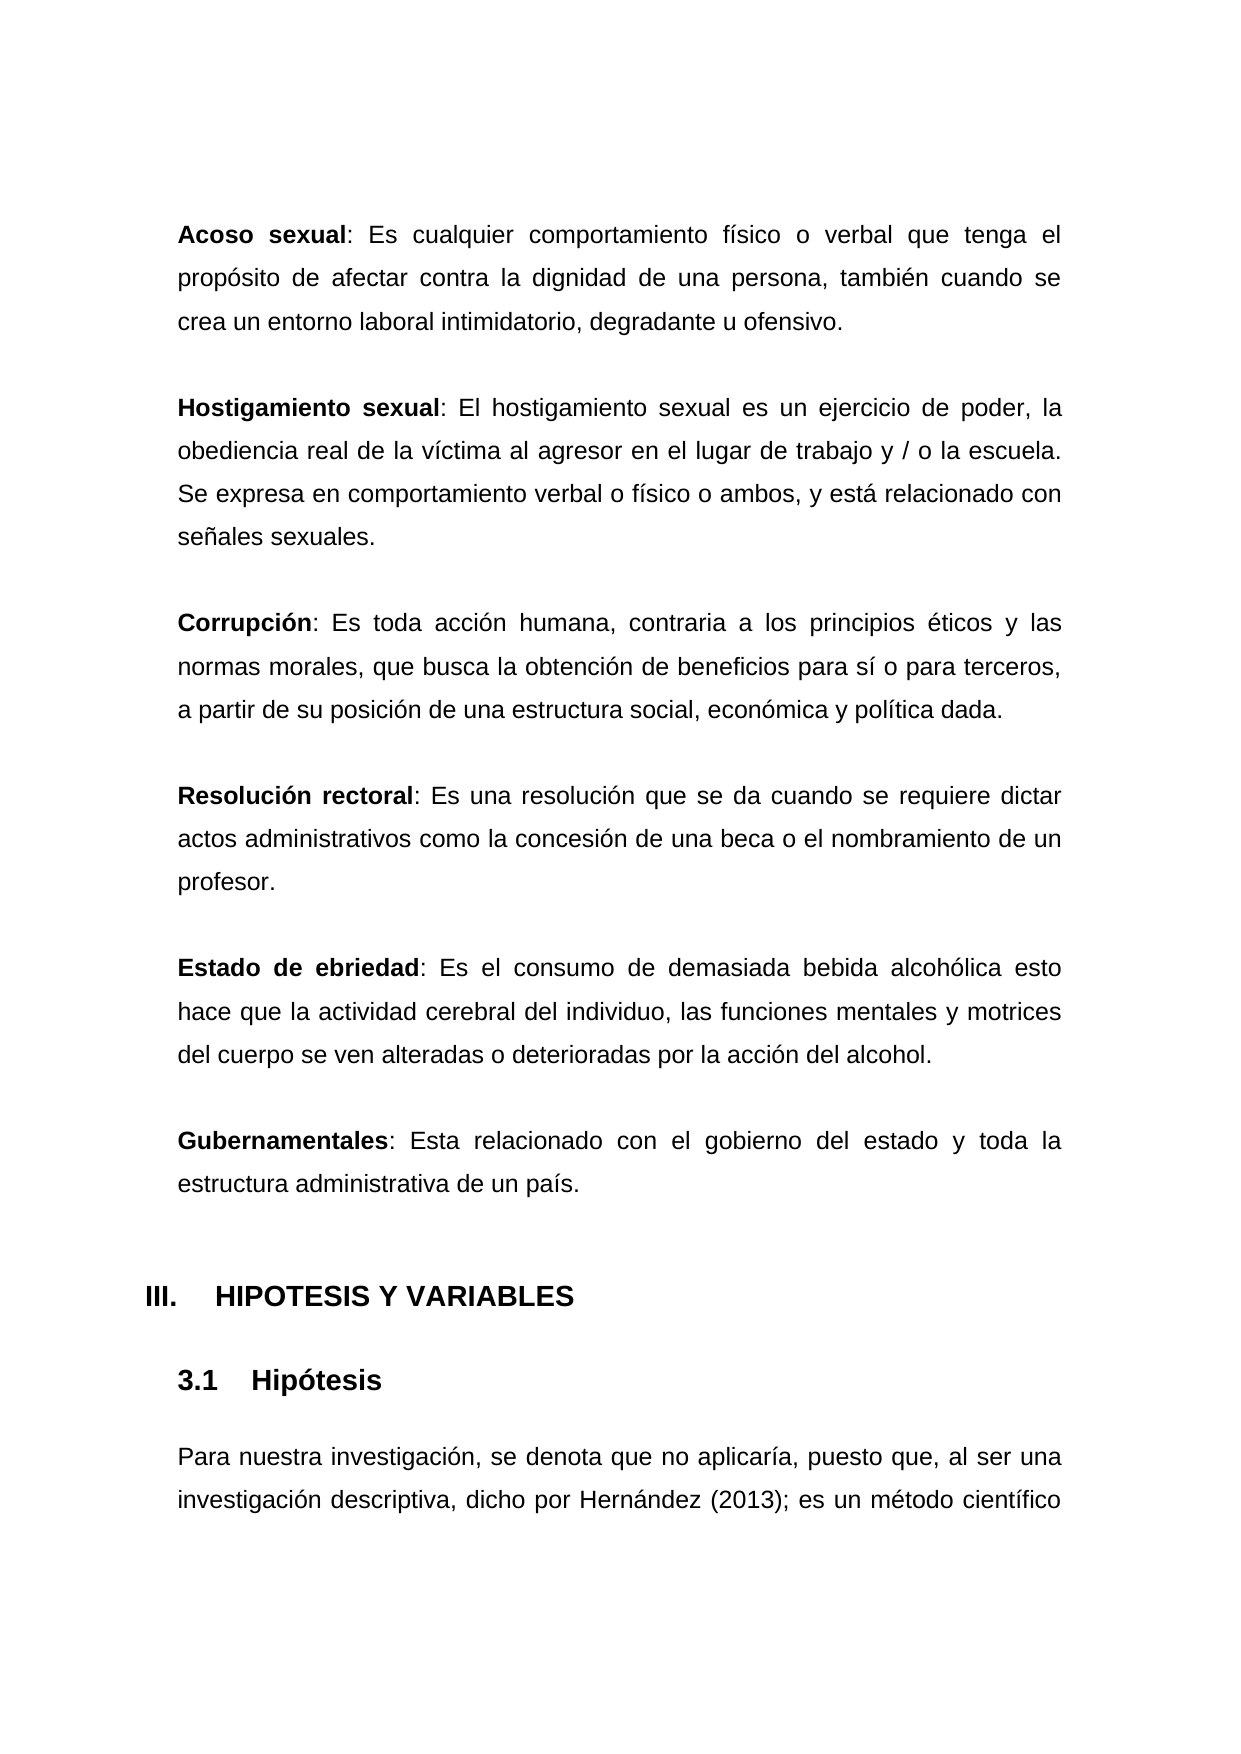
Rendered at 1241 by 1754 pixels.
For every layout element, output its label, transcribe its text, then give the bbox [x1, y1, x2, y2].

text Acoso sexual: Es cualquier comportamiento físico o verbal que tenga el propósito de afectar contra la dignidad de una persona, también cuando se crea un entorno laboral intimidatorio, degradante u ofensivo. [177, 220, 1063, 335]
text Hostigamiento sexual: El hostigamiento sexual es un ejercicio de poder, la obediencia real de la víctima al agresor en el lugar de trabajo y / o la escuela. Se expresa en comportamiento verbal o físico o ambos, y está relacionado con señales sexuales. [177, 393, 1063, 551]
subtitle HIPOTESIS Y VARIABLES [177, 1279, 1063, 1313]
text Gubernamentales: Esta relacionado con el gobierno del estado y toda la estructura administrativa de un país. [177, 1126, 1063, 1198]
text Resolución rectoral: Es una resolución que se da cuando se requiere dictar actos administrativos como la concesión de una beca o el nombramiento de un profesor. [177, 781, 1063, 896]
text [177, 1442, 1063, 1514]
text Corrupción: Es toda acción humana, contraria a los principios éticos y las normas morales, que busca la obtención de beneficios para sí o para terceros, a partir de su posición de una estructura social, económica y política dada. [177, 608, 1063, 723]
subtitle 3.1 Hipótesis [177, 1363, 1063, 1396]
text Estado de ebriedad: Es el consumo de demasiada bebida alcohólica esto hace que la actividad cerebral del individuo, las funciones mentales y motrices del cuerpo se ven alteradas o deterioradas por la acción del alcohol. [177, 953, 1063, 1068]
